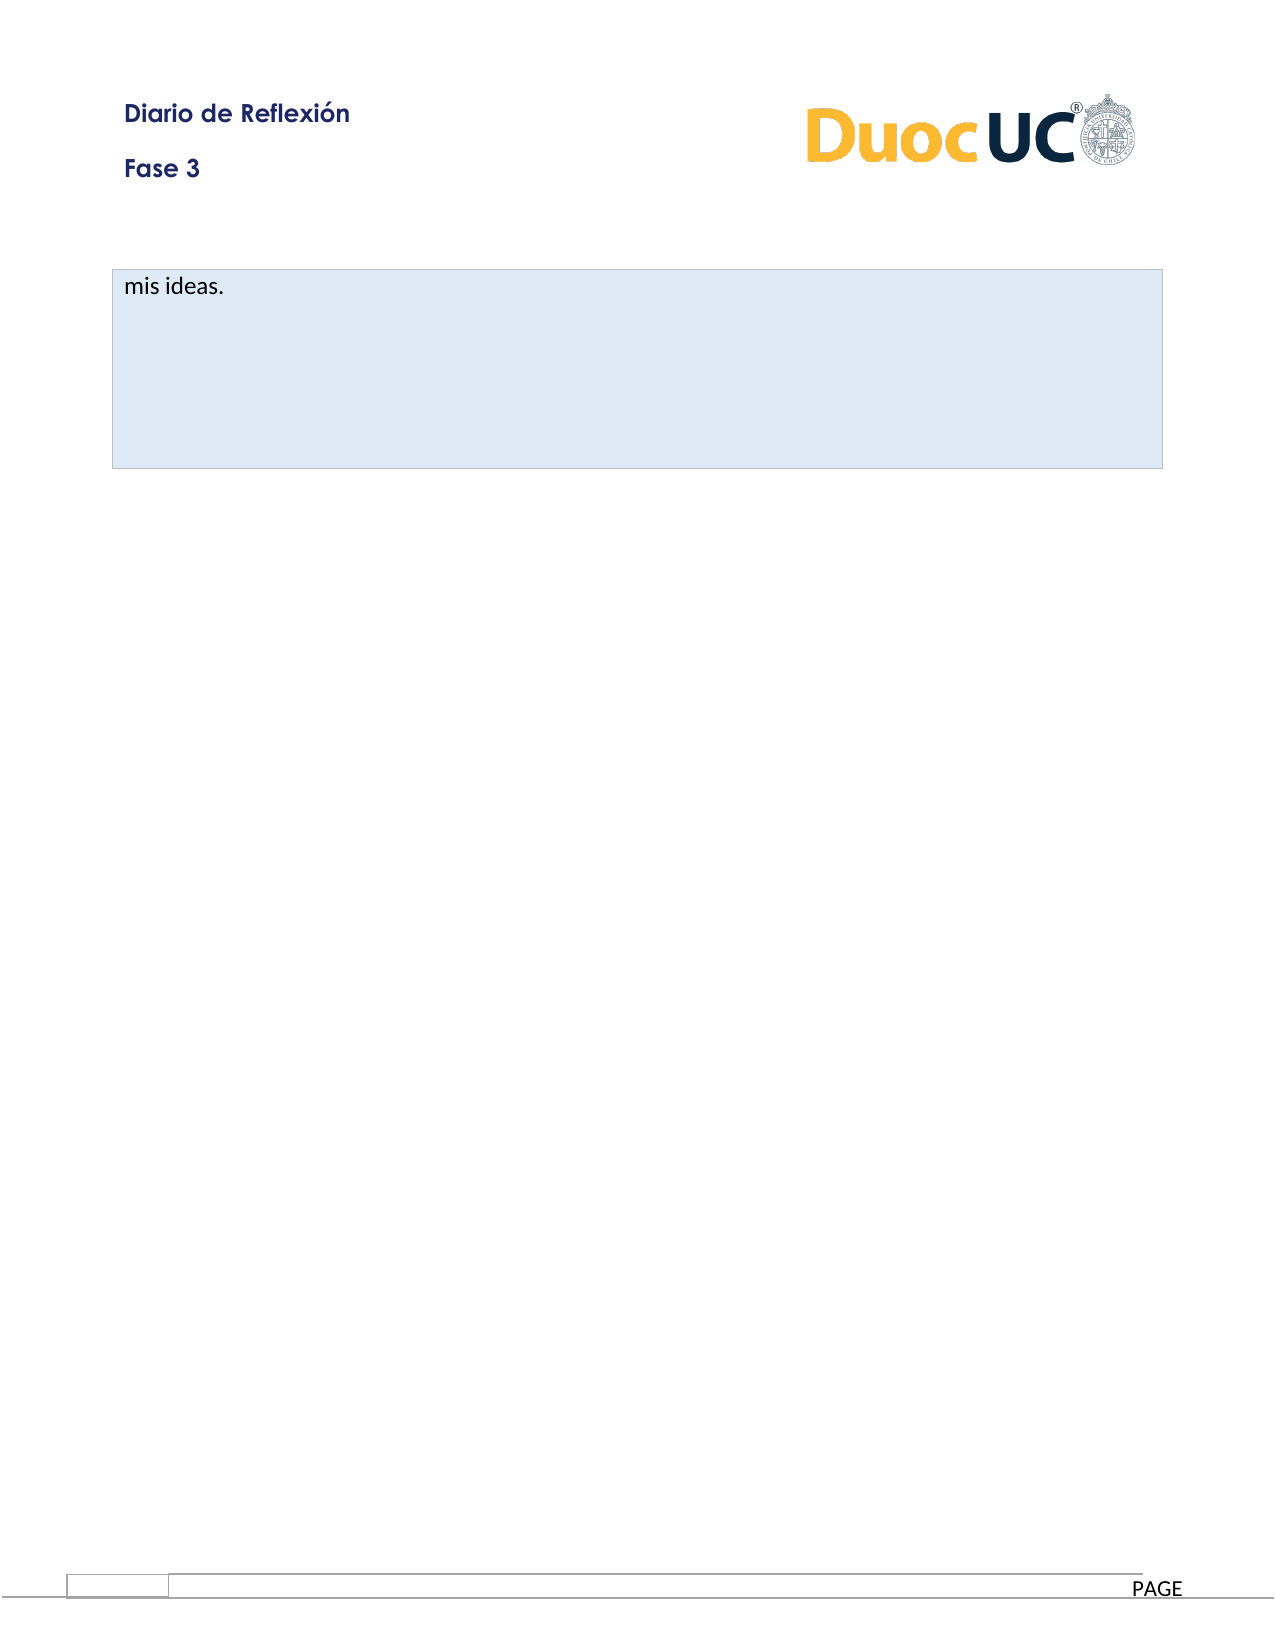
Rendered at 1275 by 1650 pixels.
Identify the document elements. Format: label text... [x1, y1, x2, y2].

picture [807, 94, 1135, 165]
